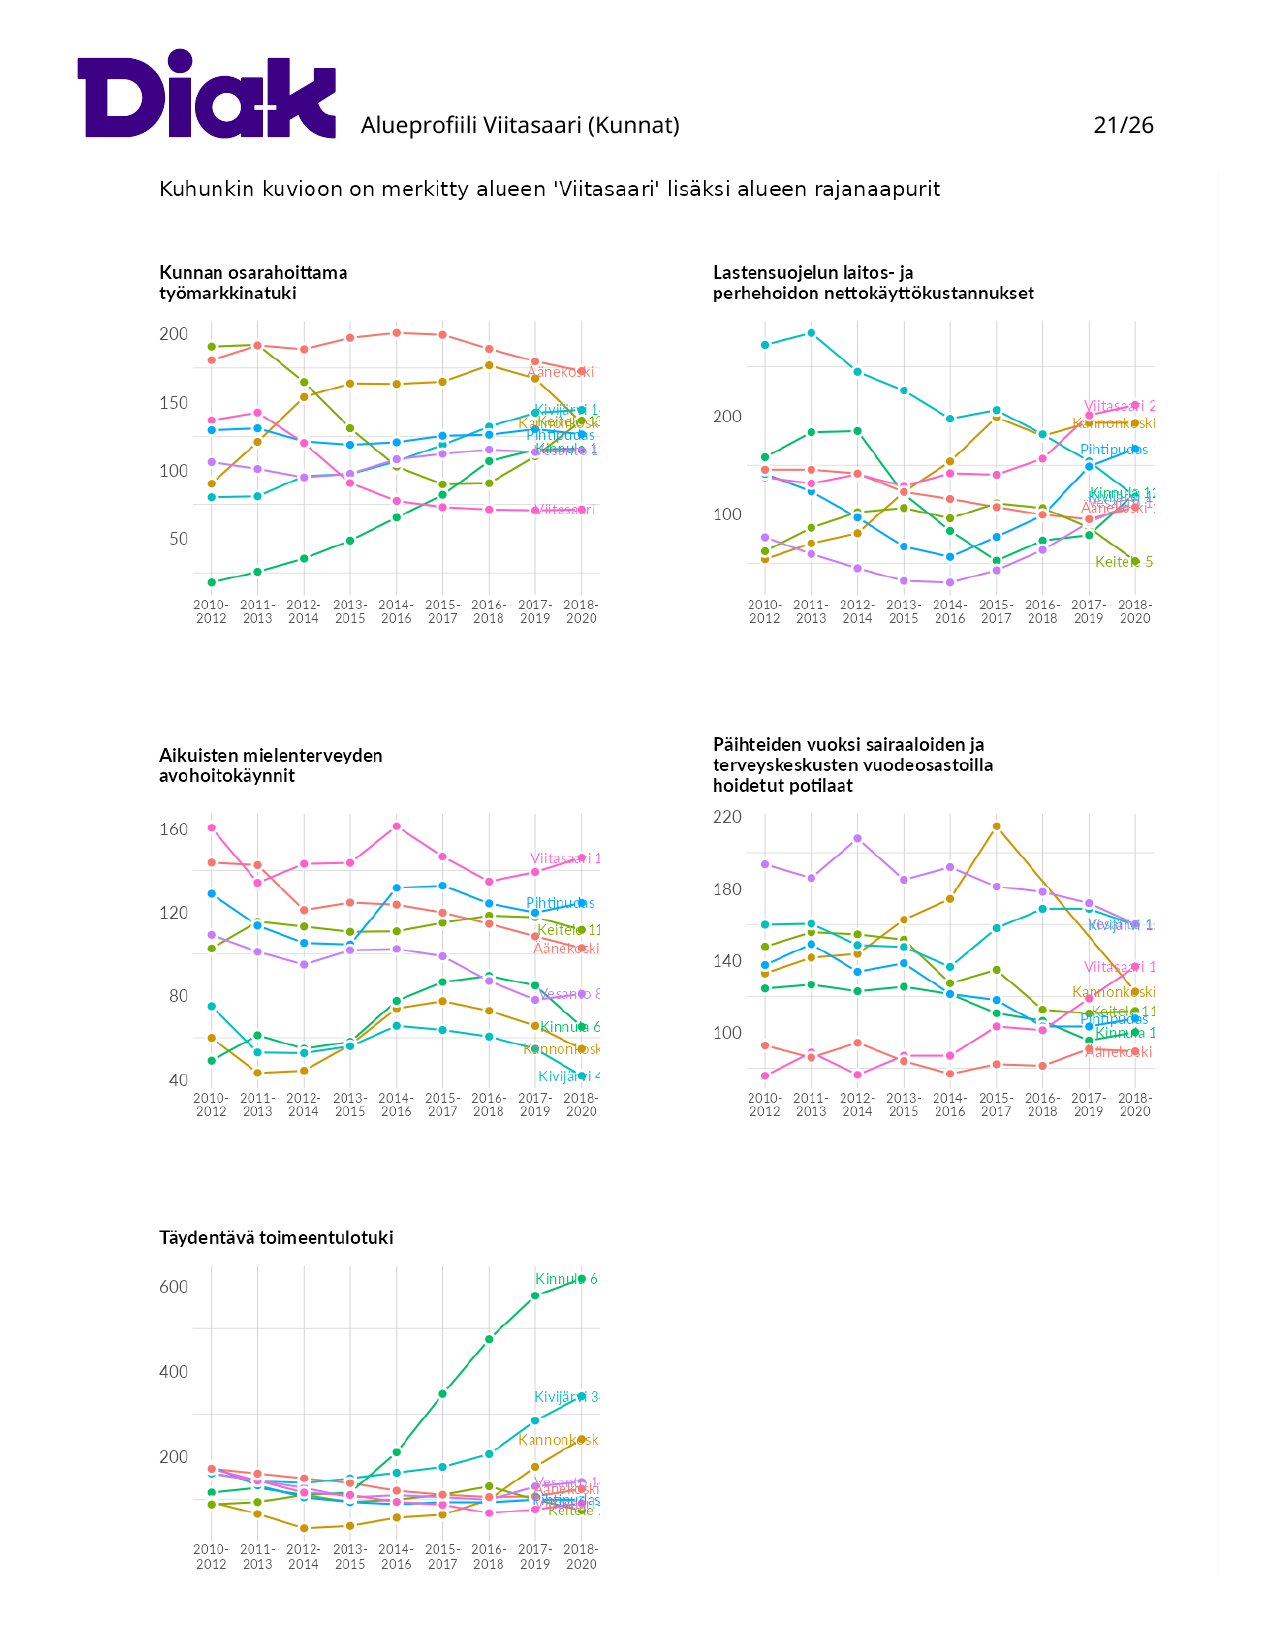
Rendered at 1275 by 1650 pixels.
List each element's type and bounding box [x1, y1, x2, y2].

picture [93, 172, 1219, 1576]
